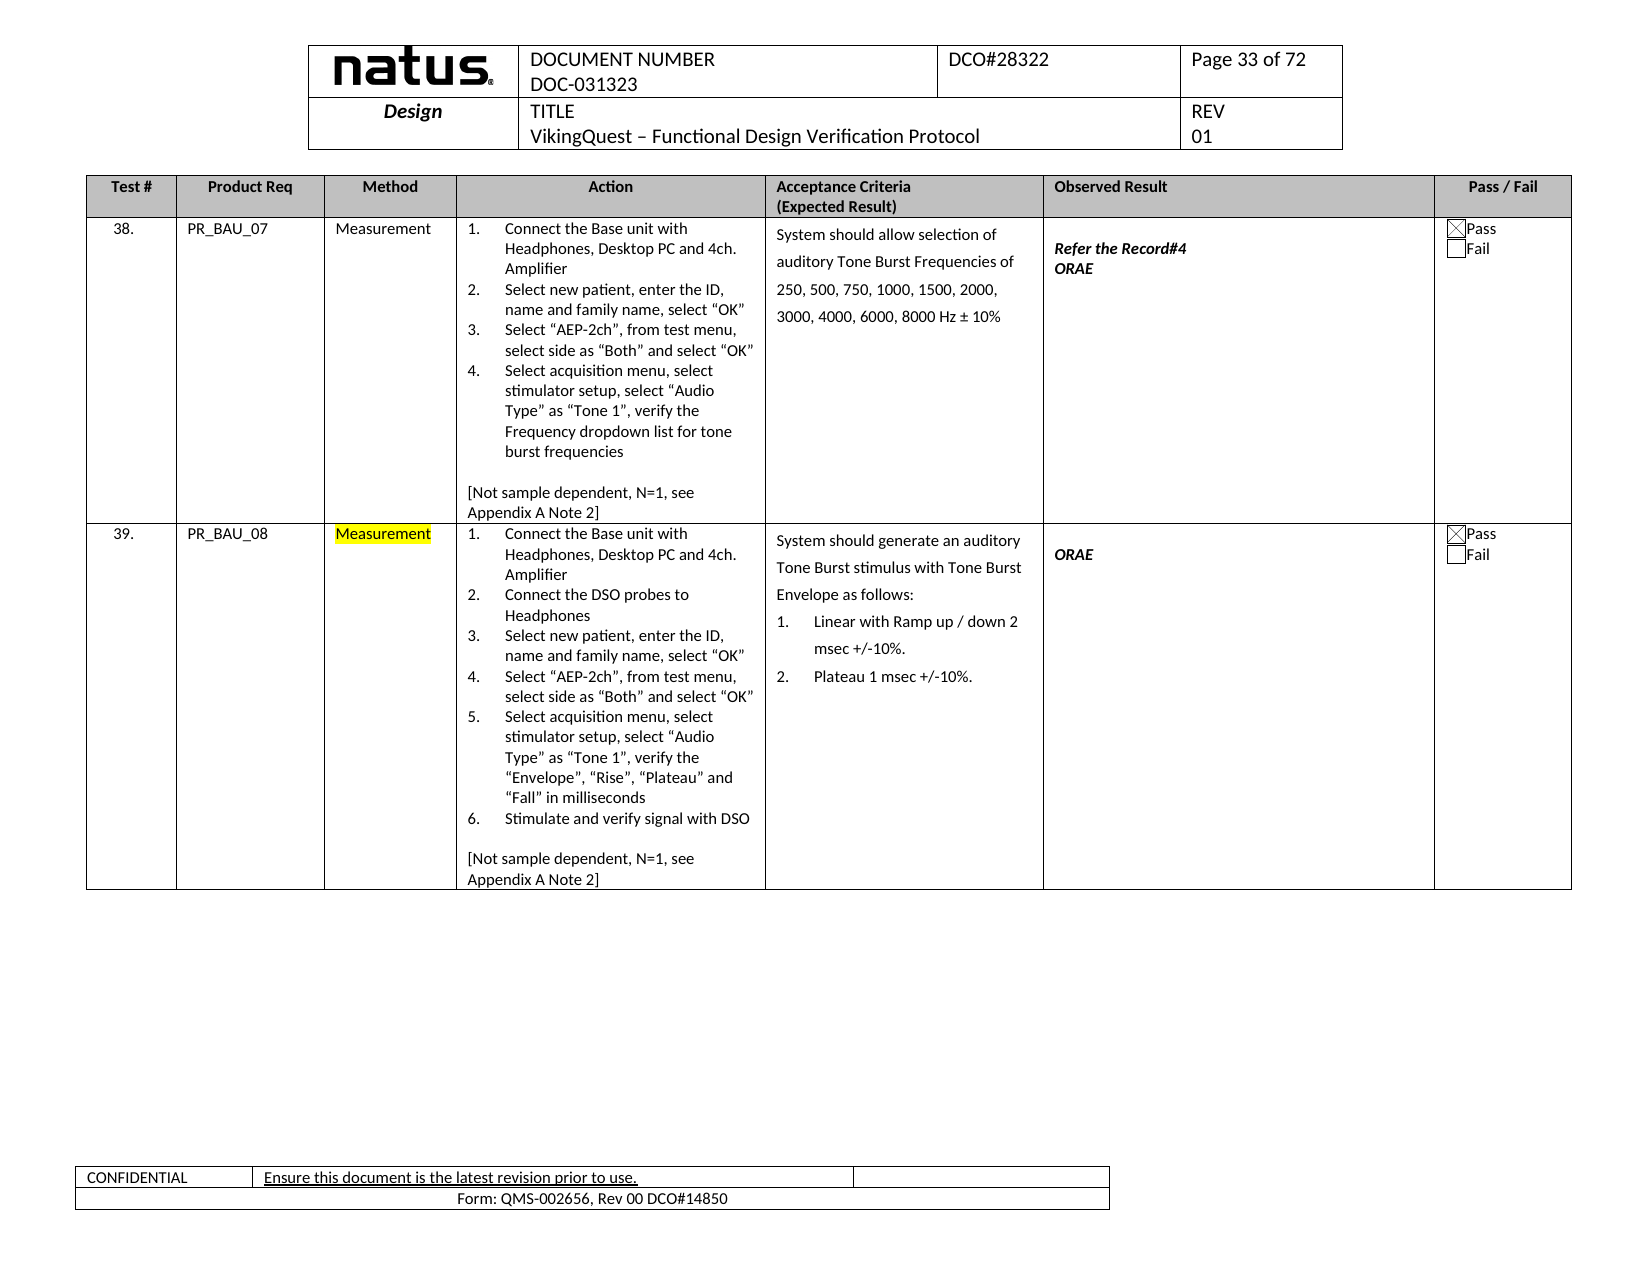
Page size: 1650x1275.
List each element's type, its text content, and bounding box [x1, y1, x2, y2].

table_cell Measurement [325, 218, 456, 523]
table_cell PR_BAU_08 [177, 524, 324, 889]
table_header Observed Result [1044, 176, 1434, 217]
table_cell System should generate an auditory Tone Burst stimulus with Tone Burst Envelope as follows: Linear with Ramp up / down 2 msec +/-10%. Plateau 1 msec +/-10%. [766, 524, 1043, 889]
table_cell Refer the Record#4 ORAE [1044, 218, 1434, 523]
table_header Test # [87, 176, 176, 217]
table_cell System should allow selection of auditory Tone Burst Frequencies of 250, 500, 750, 1000, 1500, 2000, 3000, 4000, 6000, 8000 Hz ± 10% [766, 218, 1043, 523]
table_header Action [457, 176, 765, 217]
table_cell ORAE [1044, 524, 1434, 889]
table_cell Measurement [325, 524, 456, 889]
table_cell Connect the Base unit with Headphones, Desktop PC and 4ch. Amplifier Connect the DSO probes to Headphones Select new patient, enter the ID, name and family name, select “OK” Select “AEP-2ch”, from test menu, select side as “Both” and select “OK” Select acquisition menu, select stimulator setup, select “Audio Type” as “Tone 1”, verify the “Envelope”, “Rise”, “Plateau” and “Fall” in milliseconds Stimulate and verify signal with DSO [Not sample dependent, N=1, see Appendix A Note 2] [457, 524, 765, 889]
table_header Product Req [177, 176, 324, 217]
table_cell [87, 524, 176, 889]
table_header Pass / Fail [1435, 176, 1571, 217]
table_cell Connect the Base unit with Headphones, Desktop PC and 4ch. Amplifier Select new patient, enter the ID, name and family name, select “OK” Select “AEP-2ch”, from test menu, select side as “Both” and select “OK” Select acquisition menu, select stimulator setup, select “Audio Type” as “Tone 1”, verify the Frequency dropdown list for tone burst frequencies [Not sample dependent, N=1, see Appendix A Note 2] [457, 218, 765, 523]
table_header Method [325, 176, 456, 217]
table_cell [87, 218, 176, 523]
table_cell Pass Fail [1435, 524, 1571, 889]
table_cell Pass Fail [1435, 218, 1571, 523]
table_cell PR_BAU_07 [177, 218, 324, 523]
picture [334, 46, 494, 85]
table_header Acceptance Criteria (Expected Result) [766, 176, 1043, 217]
